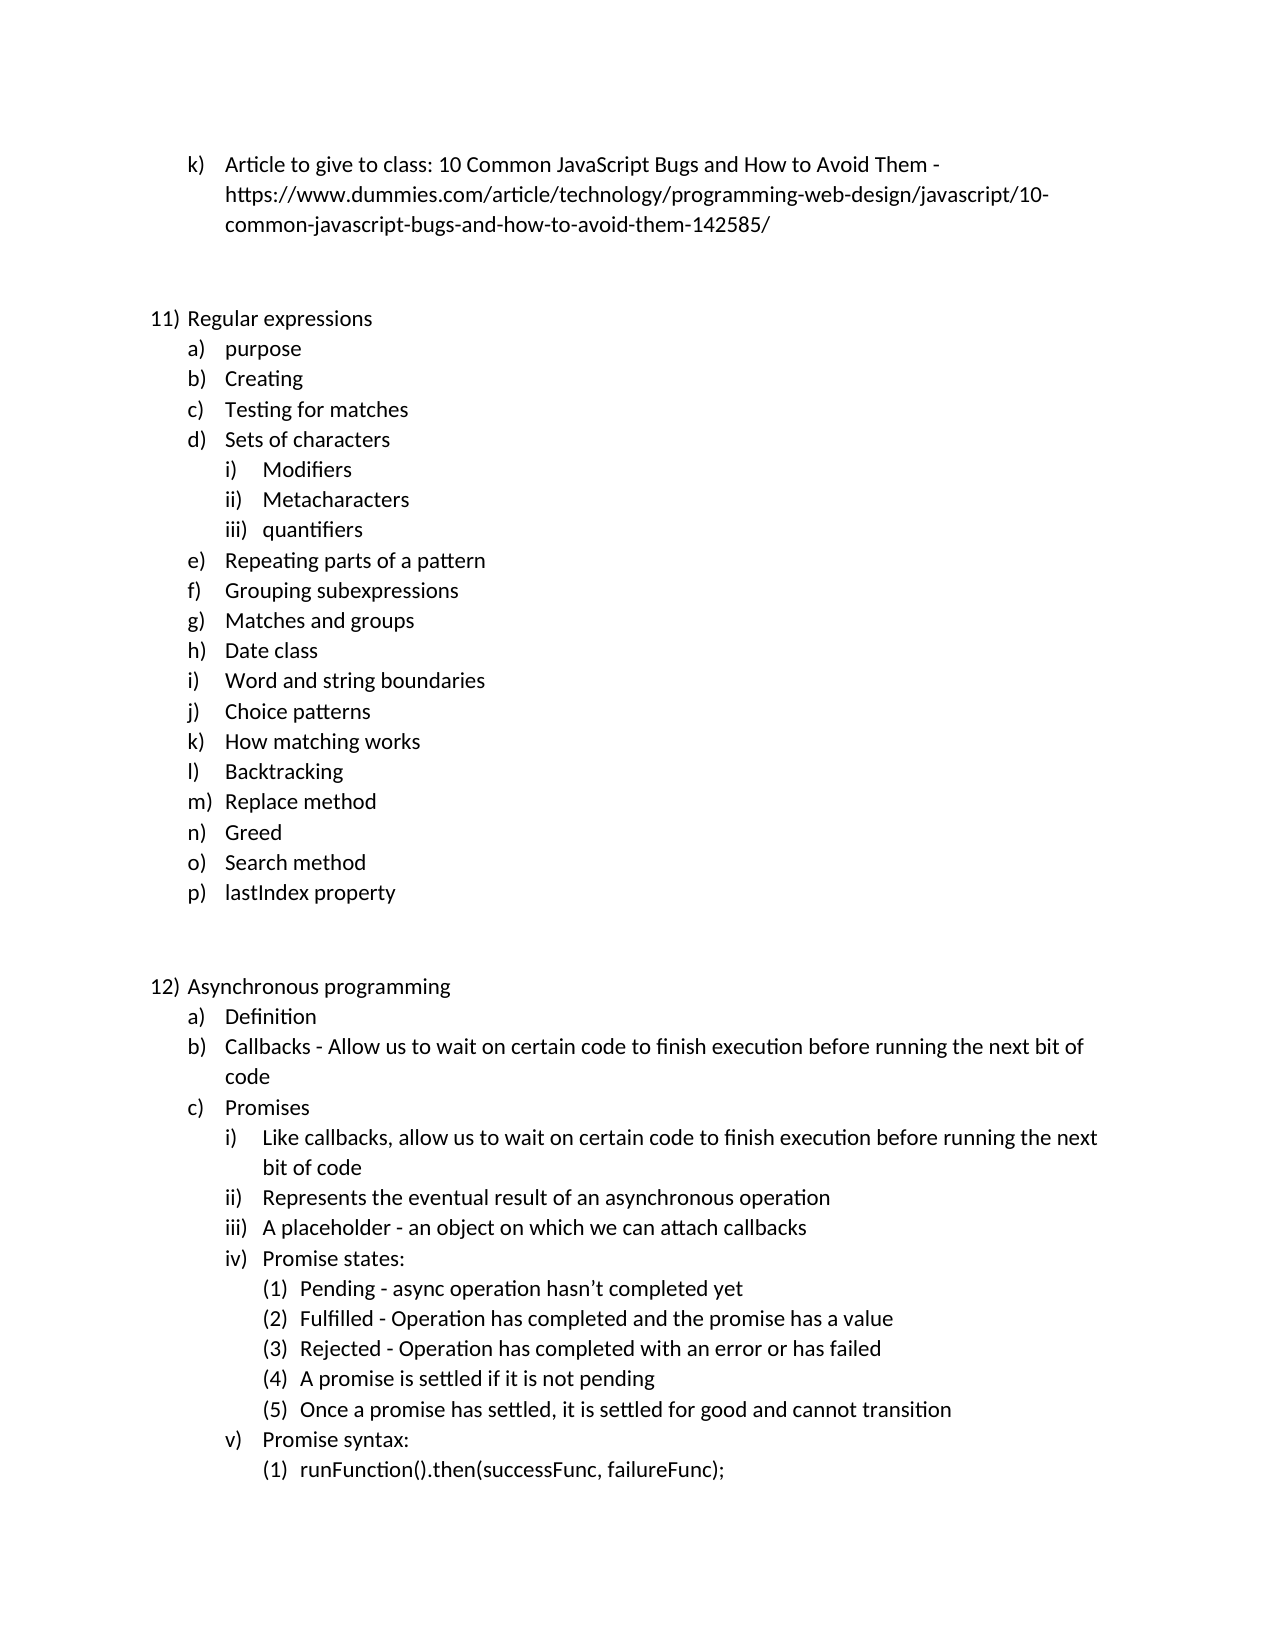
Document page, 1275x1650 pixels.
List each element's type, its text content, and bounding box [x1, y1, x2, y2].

list Date class [187, 636, 1125, 664]
list Fulfilled - Operation has completed and the promise has a value [262, 1304, 1125, 1332]
list Testing for matches [187, 395, 1125, 423]
list A placeholder - an object on which we can attach callbacks [225, 1213, 1125, 1242]
list Promise syntax: [225, 1425, 1125, 1453]
list quantifiers [225, 516, 1125, 544]
list Creating [187, 364, 1125, 393]
list How matching works [187, 727, 1125, 755]
list Pending - async operation hasn’t completed yet [262, 1274, 1125, 1302]
list Promise states: [225, 1244, 1125, 1272]
list purpose [187, 334, 1125, 362]
list Sets of characters [187, 425, 1125, 453]
list lastIndex property [187, 878, 1125, 906]
list Choice patterns [187, 697, 1125, 725]
list Like callbacks, allow us to wait on certain code to finish execution before running the next bit of code [225, 1123, 1125, 1181]
list Callbacks - Allow us to wait on certain code to finish execution before running the next bit of code [187, 1032, 1125, 1091]
list Greed [187, 818, 1125, 846]
list Rejected - Operation has completed with an error or has failed [262, 1334, 1125, 1362]
list Once a promise has settled, it is settled for good and cannot transition [262, 1395, 1125, 1423]
list Promises [187, 1093, 1125, 1121]
list Represents the eventual result of an asynchronous operation [225, 1183, 1125, 1211]
list Word and string boundaries [187, 667, 1125, 695]
list Search method [187, 848, 1125, 876]
list Modifiers [225, 455, 1125, 483]
list Regular expressions [150, 304, 1125, 332]
list A promise is settled if it is not pending [262, 1364, 1125, 1393]
list Metacharacters [225, 485, 1125, 513]
list Definition [187, 1002, 1125, 1030]
list Repeating parts of a pattern [187, 546, 1125, 574]
list Replace method [187, 787, 1125, 816]
list Grouping subexpressions [187, 576, 1125, 604]
list Matches and groups [187, 606, 1125, 634]
list Article to give to class: 10 Common JavaScript Bugs and How to Avoid Them - https://www.dummies.com/article/technology/programming-web-design/javascript/10-common-javascript-bugs-and-how-to-avoid-them-142585/ [187, 150, 1125, 238]
list Asynchronous programming [150, 972, 1125, 1000]
list runFunction().then(successFunc, failureFunc); [262, 1455, 1125, 1483]
list Backtracking [187, 757, 1125, 785]
